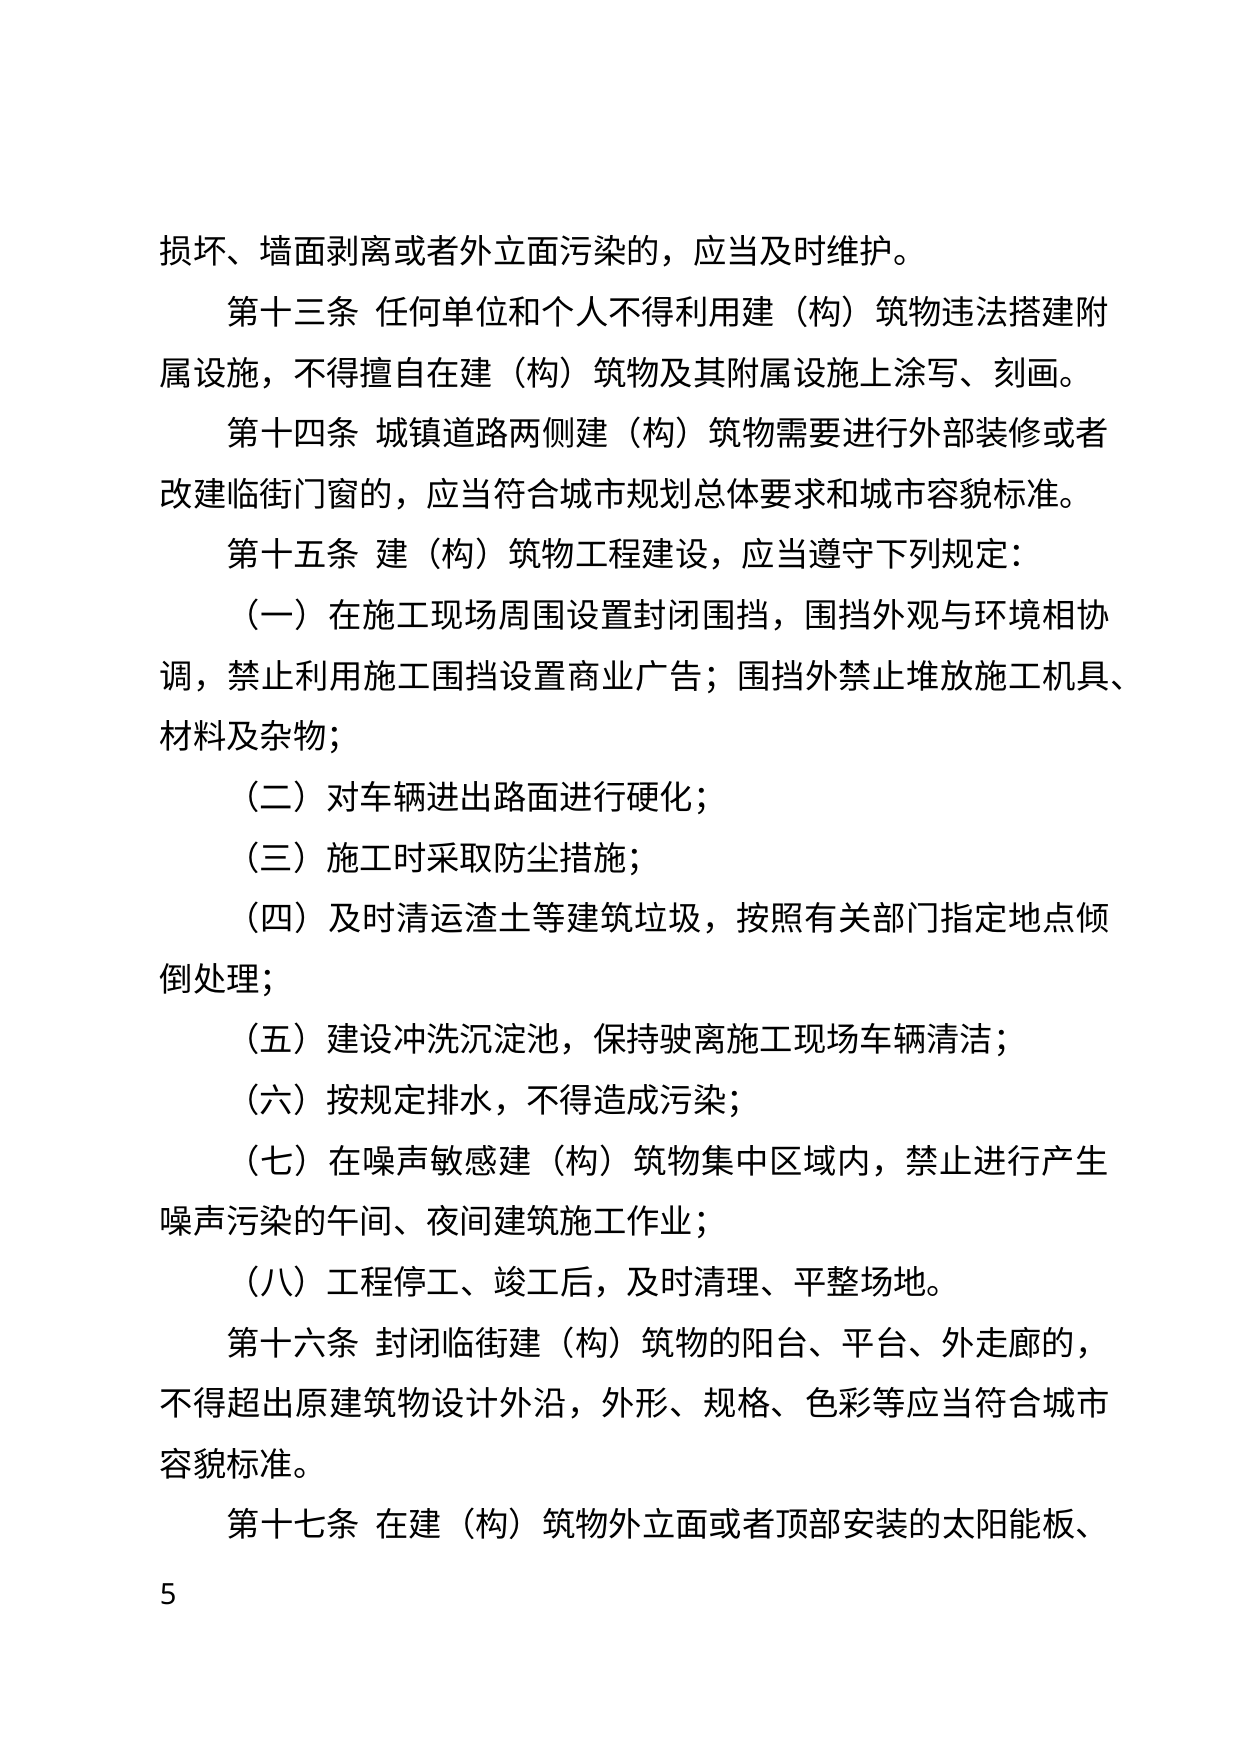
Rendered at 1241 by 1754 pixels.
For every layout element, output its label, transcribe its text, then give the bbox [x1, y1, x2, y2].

text 第十四条 城镇道路两侧建（构）筑物需要进行外部装修或者改建临街门窗的，应当符合城市规划总体要求和城市容貌标准。 [159, 401, 1110, 522]
text （二）对车辆进出路面进行硬化； [159, 764, 1110, 825]
text （八）工程停工、竣工后，及时清理、平整场地。 [159, 1249, 1110, 1310]
text （五）建设冲洗沉淀池，保持驶离施工现场车辆清洁； [159, 1007, 1110, 1068]
text （三）施工时采取防尘措施； [159, 825, 1110, 886]
text （一）在施工现场周围设置封闭围挡，围挡外观与环境相协调，禁止利用施工围挡设置商业广告；围挡外禁止堆放施工机具、材料及杂物； [159, 583, 1110, 764]
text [159, 219, 1110, 279]
text （七）在噪声敏感建（构）筑物集中区域内，禁止进行产生噪声污染的午间、夜间建筑施工作业； [159, 1128, 1110, 1249]
text 第十三条 任何单位和个人不得利用建（构）筑物违法搭建附属设施，不得擅自在建（构）筑物及其附属设施上涂写、刻画。 [159, 279, 1110, 401]
text 第十六条 封闭临街建（构）筑物的阳台、平台、外走廊的，不得超出原建筑物设计外沿，外形、规格、色彩等应当符合城市容貌标准。 [159, 1310, 1110, 1492]
text （四）及时清运渣土等建筑垃圾，按照有关部门指定地点倾倒处理； [159, 886, 1110, 1007]
text （六）按规定排水，不得造成污染； [159, 1068, 1110, 1128]
text 第十五条 建（构）筑物工程建设，应当遵守下列规定： [159, 522, 1110, 583]
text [159, 1492, 1110, 1553]
